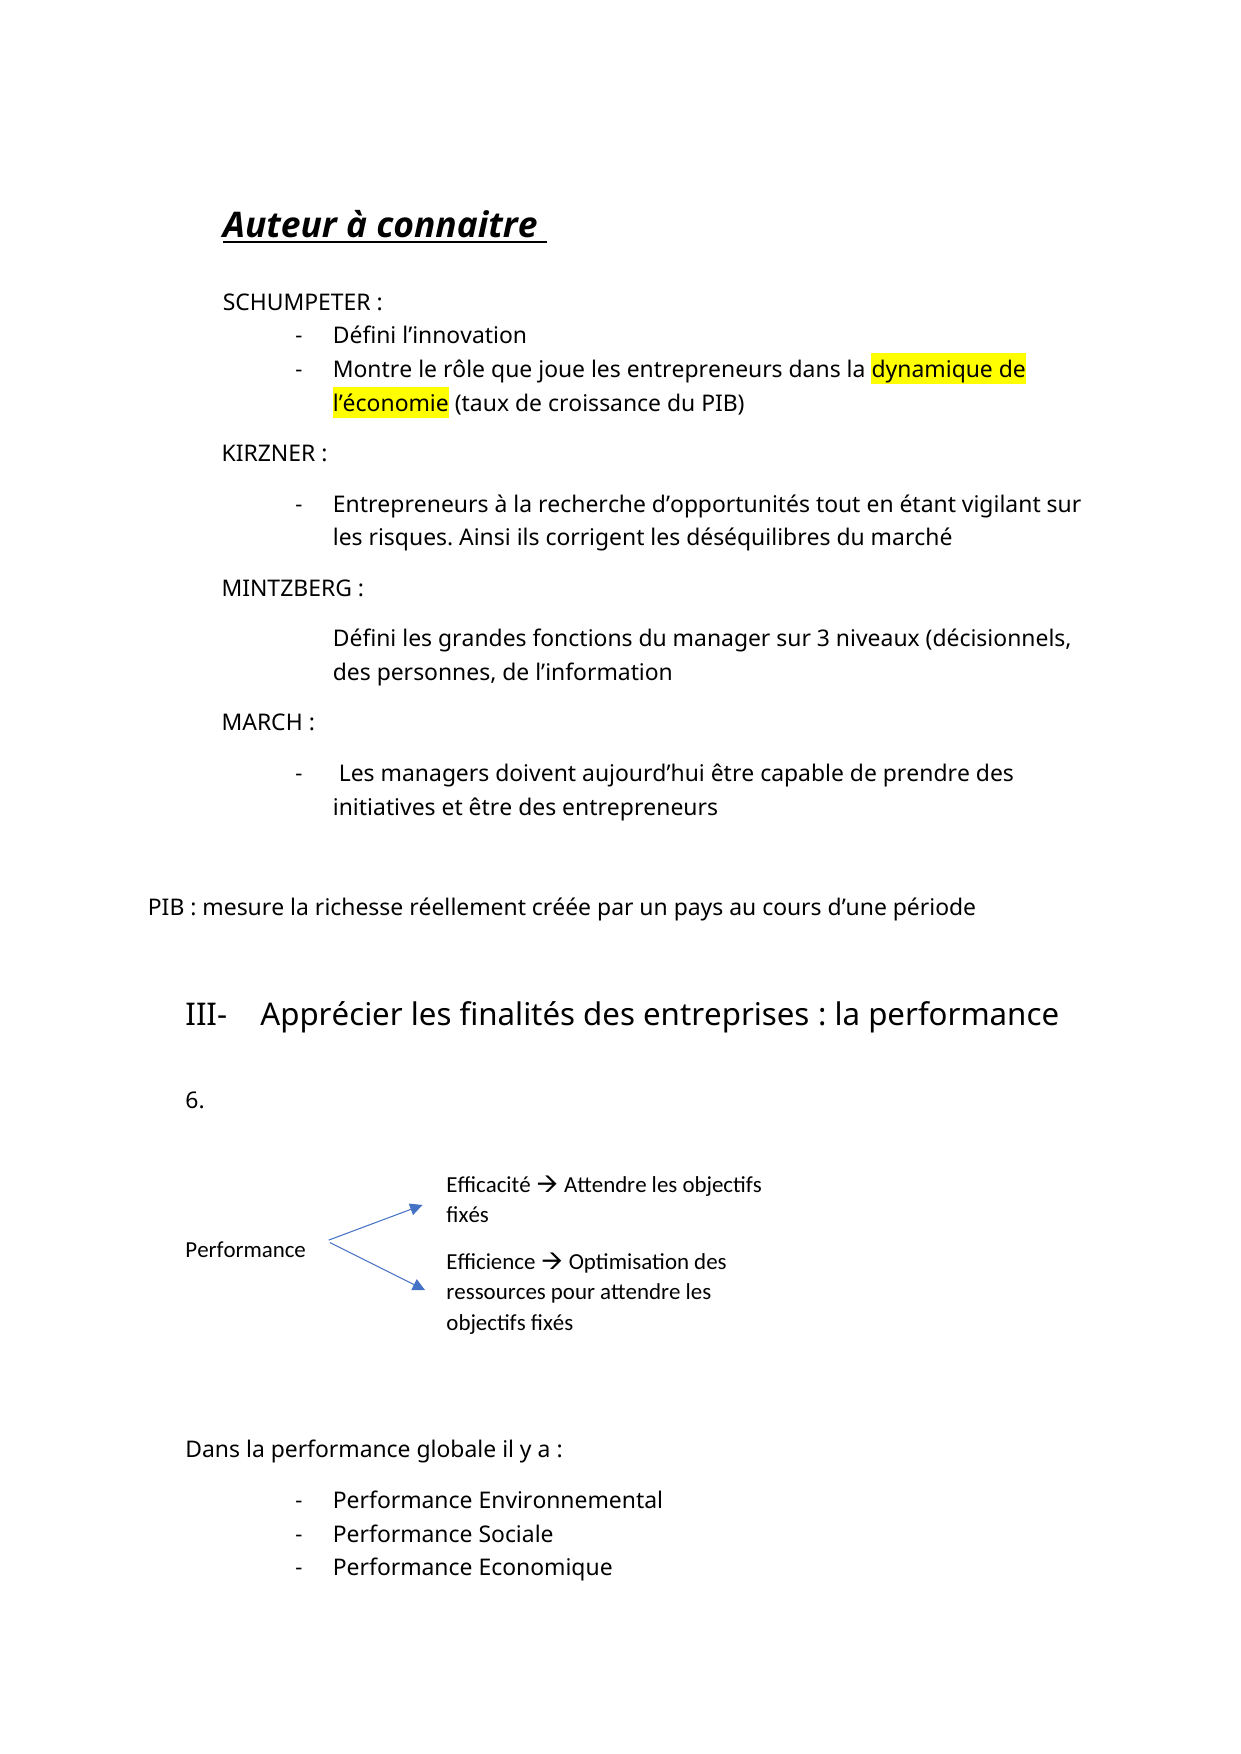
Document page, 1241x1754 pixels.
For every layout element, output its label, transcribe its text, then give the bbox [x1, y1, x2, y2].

list Montre le rôle que joue les entrepreneurs dans la dynamique de l’économie (taux de croissance du PIB) [295, 353, 1093, 418]
list Auteur à connaitre [223, 200, 1093, 248]
list Entrepreneurs à la recherche d’opportunités tout en étant vigilant sur les risques. Ainsi ils corrigent les déséquilibres du marché [295, 488, 1093, 553]
text MARCH : [221, 706, 1093, 738]
text KIRZNER : [221, 437, 1093, 468]
list SCHUMPETER : [223, 286, 1093, 317]
list Les managers doivent aujourd’hui être capable de prendre des initiatives et être des entrepreneurs [295, 757, 1093, 822]
list Défini les grandes fonctions du manager sur 3 niveaux (décisionnels, des personnes, de l’information [333, 622, 1093, 687]
text MINTZBERG : [221, 572, 1093, 603]
list Performance Environnemental [295, 1484, 1093, 1515]
text Performance [148, 1235, 1093, 1263]
list Défini l’innovation [295, 319, 1093, 351]
text PIB : mesure la richesse réellement créée par un pays au cours d’une période [148, 891, 1093, 923]
list Performance Sociale [295, 1518, 1093, 1549]
list Performance Economique [295, 1551, 1093, 1583]
text Dans la performance globale il y a : [148, 1433, 1093, 1465]
list Apprécier les finalités des entreprises : la performance [185, 992, 1093, 1035]
